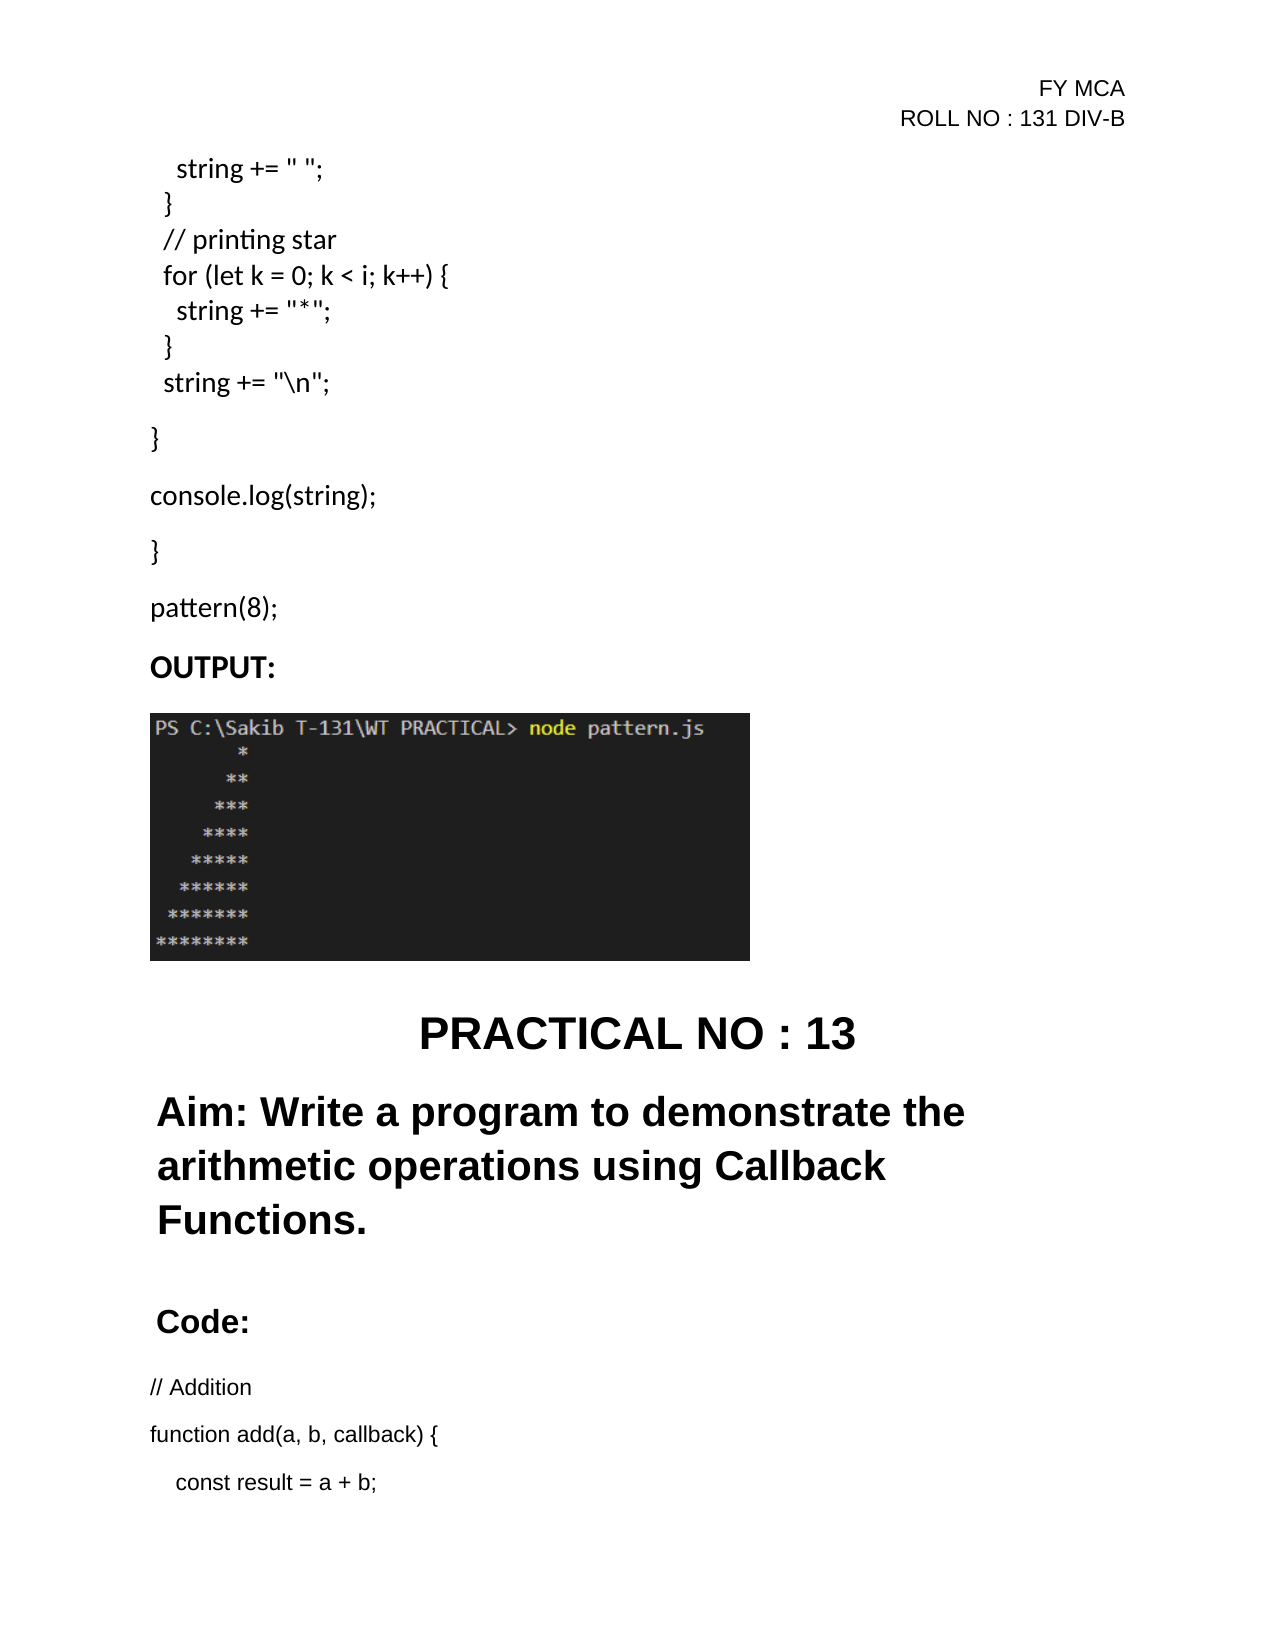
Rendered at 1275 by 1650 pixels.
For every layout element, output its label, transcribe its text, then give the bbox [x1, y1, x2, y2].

text OUTPUT: [150, 646, 1125, 687]
text const result = a + b; [150, 1468, 1125, 1495]
text string += "*"; [150, 292, 1125, 328]
text Code: [156, 1302, 1081, 1341]
text string += " "; [150, 150, 1125, 186]
text pattern(8); [150, 589, 1125, 625]
text // printing star [150, 221, 1125, 257]
subtitle PRACTICAL NO : 13 [150, 1006, 1125, 1059]
text console.log(string); [150, 477, 1125, 512]
text Aim: Write a program to demonstrate the arithmetic operations using Callback Functions. [156, 1088, 1081, 1243]
text for (let k = 0; k < i; k++) { [150, 257, 1125, 292]
text } [150, 186, 1125, 221]
text } [150, 328, 1125, 364]
text } [150, 533, 1125, 569]
text string += "\n"; [150, 364, 1125, 399]
text function add(a, b, callback) { [150, 1421, 1125, 1448]
picture [150, 713, 750, 961]
text } [150, 420, 1125, 456]
text // Addition [150, 1374, 1125, 1400]
